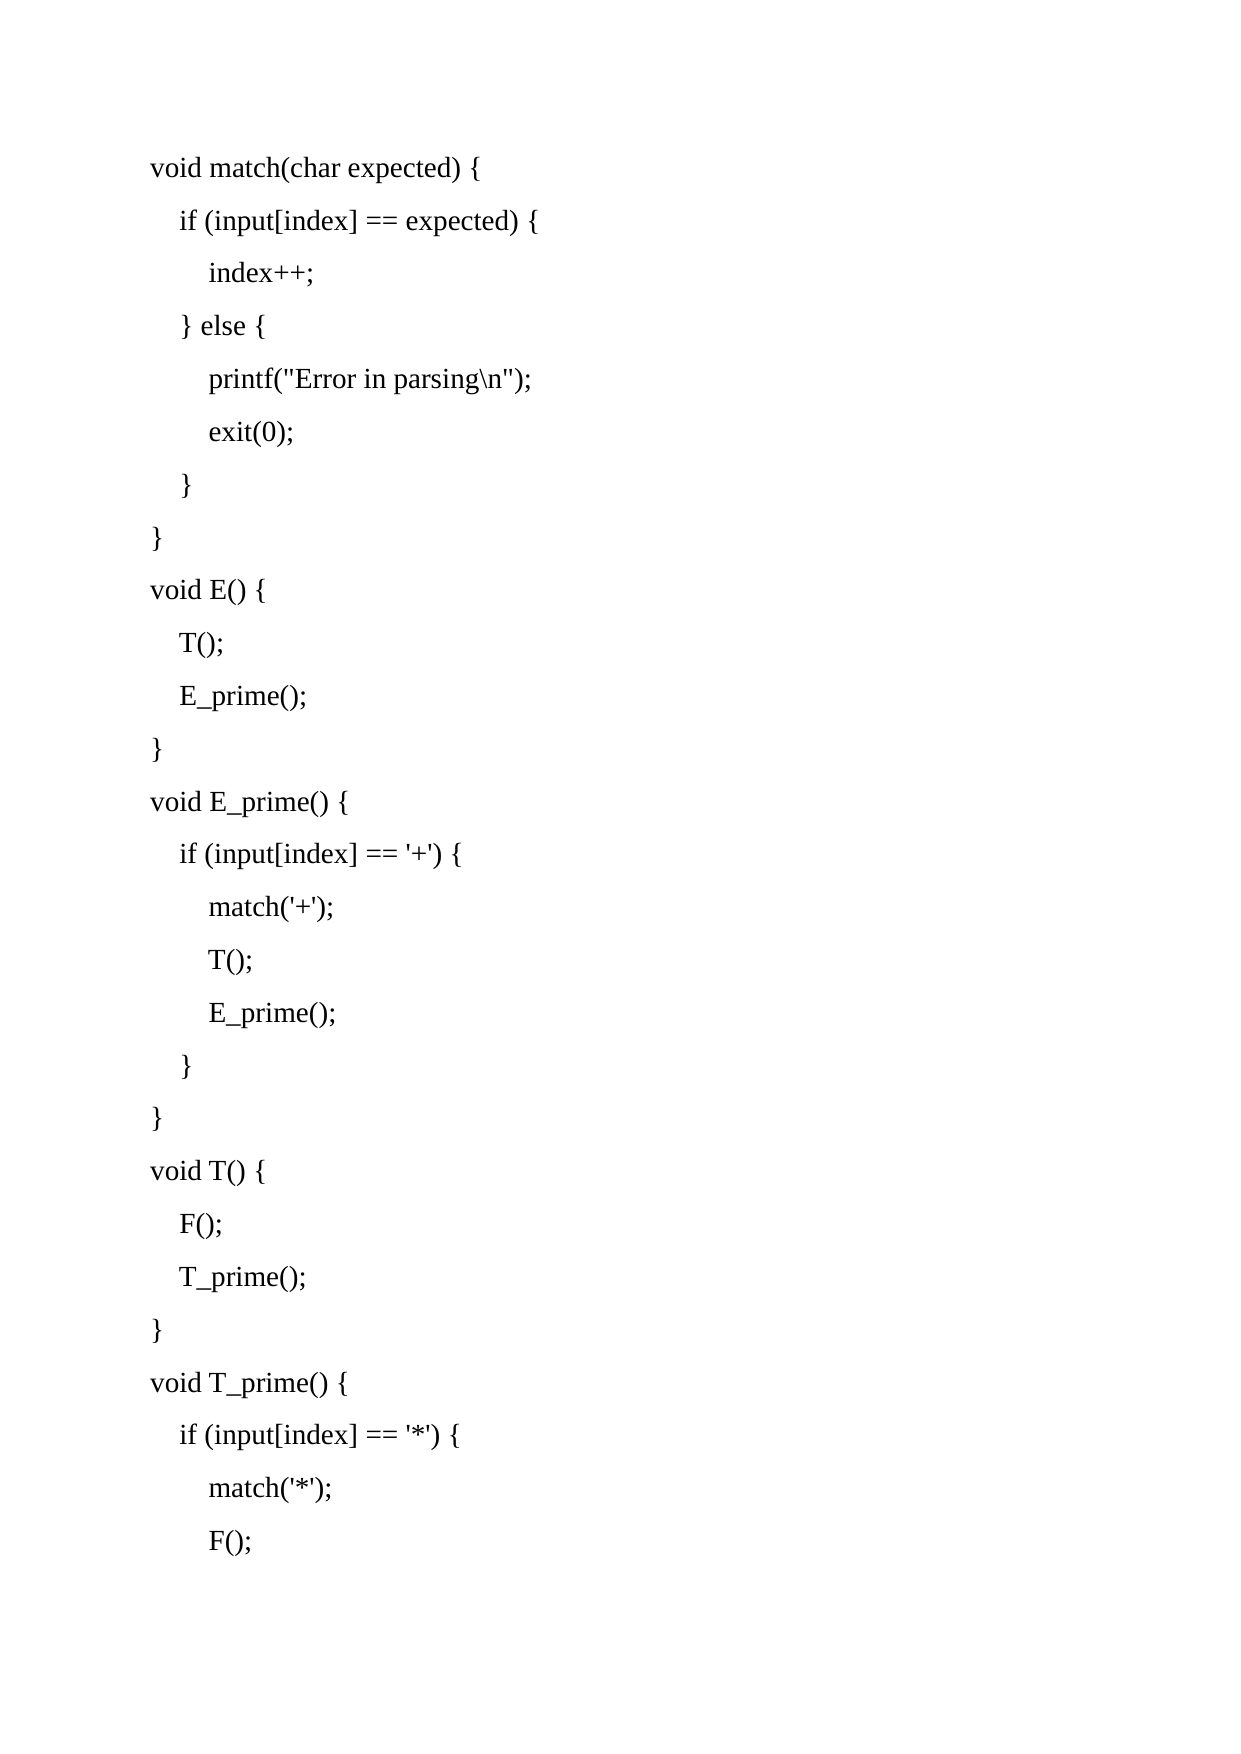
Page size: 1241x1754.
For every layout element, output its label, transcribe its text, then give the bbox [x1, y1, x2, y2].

text E_prime(); [150, 678, 1090, 712]
text void match(char expected) { [150, 150, 1090, 183]
text printf("Error in parsing\n"); [150, 361, 1090, 395]
text T(); [150, 942, 1090, 976]
text T_prime(); [150, 1259, 1090, 1293]
text match('+'); [150, 889, 1090, 923]
text } [150, 731, 1090, 764]
text } [150, 1101, 1090, 1134]
text } [150, 1312, 1090, 1345]
text void E_prime() { [150, 784, 1090, 817]
text exit(0); [150, 414, 1090, 448]
text } [150, 467, 1090, 500]
text F(); [150, 1523, 1090, 1557]
text void T_prime() { [150, 1365, 1090, 1398]
text E_prime(); [150, 995, 1090, 1028]
text if (input[index] == expected) { [150, 203, 1090, 236]
text } [150, 1048, 1090, 1081]
text void T() { [150, 1153, 1090, 1187]
text if (input[index] == '*') { [150, 1417, 1090, 1451]
text if (input[index] == '+') { [150, 837, 1090, 870]
text void E() { [150, 572, 1090, 606]
text F(); [150, 1206, 1090, 1240]
text match('*'); [150, 1470, 1090, 1504]
text } [150, 520, 1090, 553]
text index++; [150, 256, 1090, 289]
text } else { [150, 308, 1090, 342]
text T(); [150, 625, 1090, 659]
